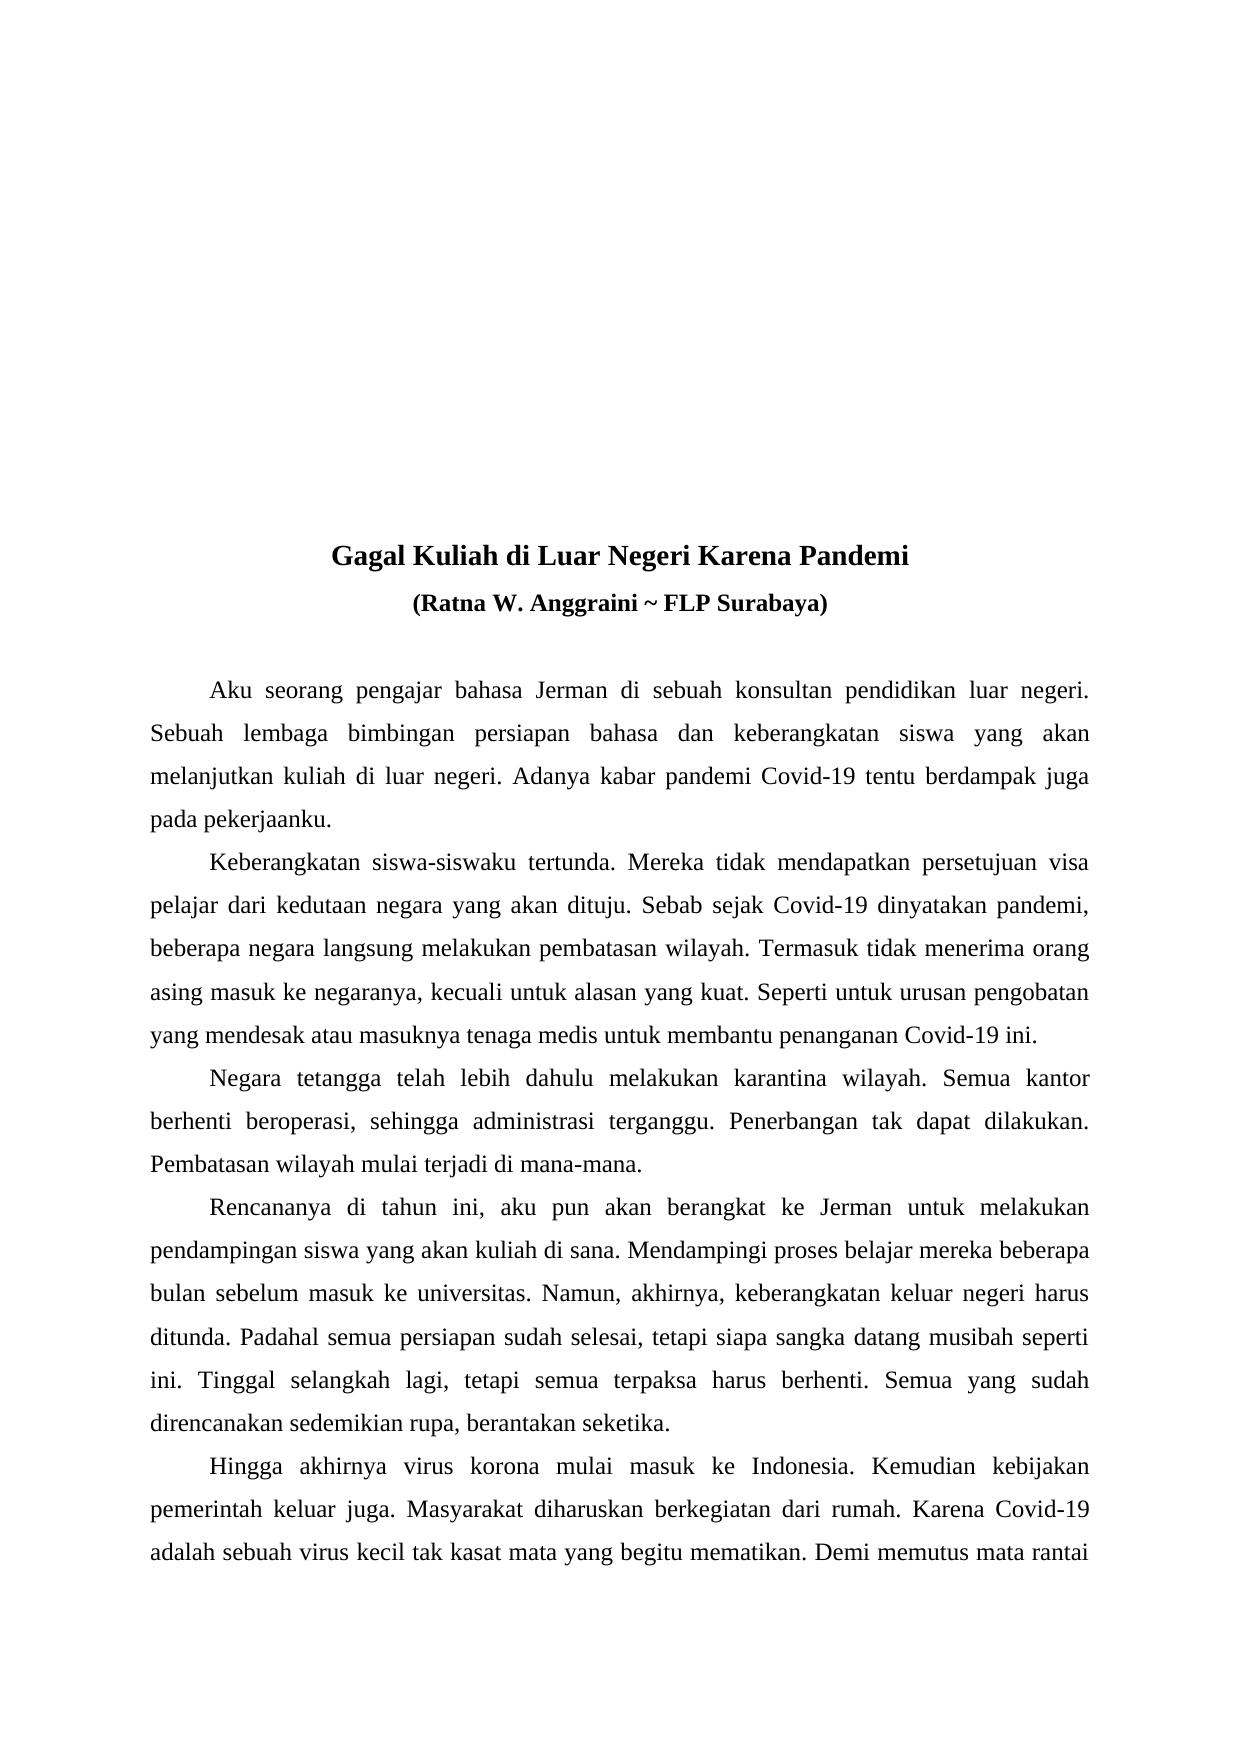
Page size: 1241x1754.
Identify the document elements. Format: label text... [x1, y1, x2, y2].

text Gagal Kuliah di Luar Negeri Karena Pandemi [150, 538, 1090, 572]
text Rencananya di tahun ini, aku pun akan berangkat ke Jerman untuk melakukan pendampingan siswa yang akan kuliah di sana. Mendampingi proses belajar mereka beberapa bulan sebelum masuk ke universitas. Namun, akhirnya, keberangkatan keluar negeri harus ditunda. Padahal semua persiapan sudah selesai, tetapi siapa sangka datang musibah seperti ini. Tinggal selangkah lagi, tetapi semua terpaksa harus berhenti. Semua yang sudah direncanakan sedemikian rupa, berantakan seketika. [150, 1192, 1090, 1437]
text Keberangkatan siswa-siswaku tertunda. Mereka tidak mendapatkan persetujuan visa pelajar dari kedutaan negara yang akan dituju. Sebab sejak Covid-19 dinyatakan pandemi, beberapa negara langsung melakukan pembatasan wilayah. Termasuk tidak menerima orang asing masuk ke negaranya, kecuali untuk alasan yang kuat. Seperti untuk urusan pengobatan yang mendesak atau masuknya tenaga medis untuk membantu penanganan Covid-19 ini. [150, 847, 1090, 1048]
text Aku seorang pengajar bahasa Jerman di sebuah konsultan pendidikan luar negeri. Sebuah lembaga bimbingan persiapan bahasa dan keberangkatan siswa yang akan melanjutkan kuliah di luar negeri. Adanya kabar pandemi Covid-19 tentu berdampak juga pada pekerjaanku. [150, 675, 1090, 833]
text Negara tetangga telah lebih dahulu melakukan karantina wilayah. Semua kantor berhenti beroperasi, sehingga administrasi terganggu. Penerbangan tak dapat dilakukan. Pembatasan wilayah mulai terjadi di mana-mana. [150, 1063, 1090, 1178]
text (Ratna W. Anggraini ~ FLP Surabaya) [150, 588, 1090, 617]
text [150, 1451, 1090, 1566]
